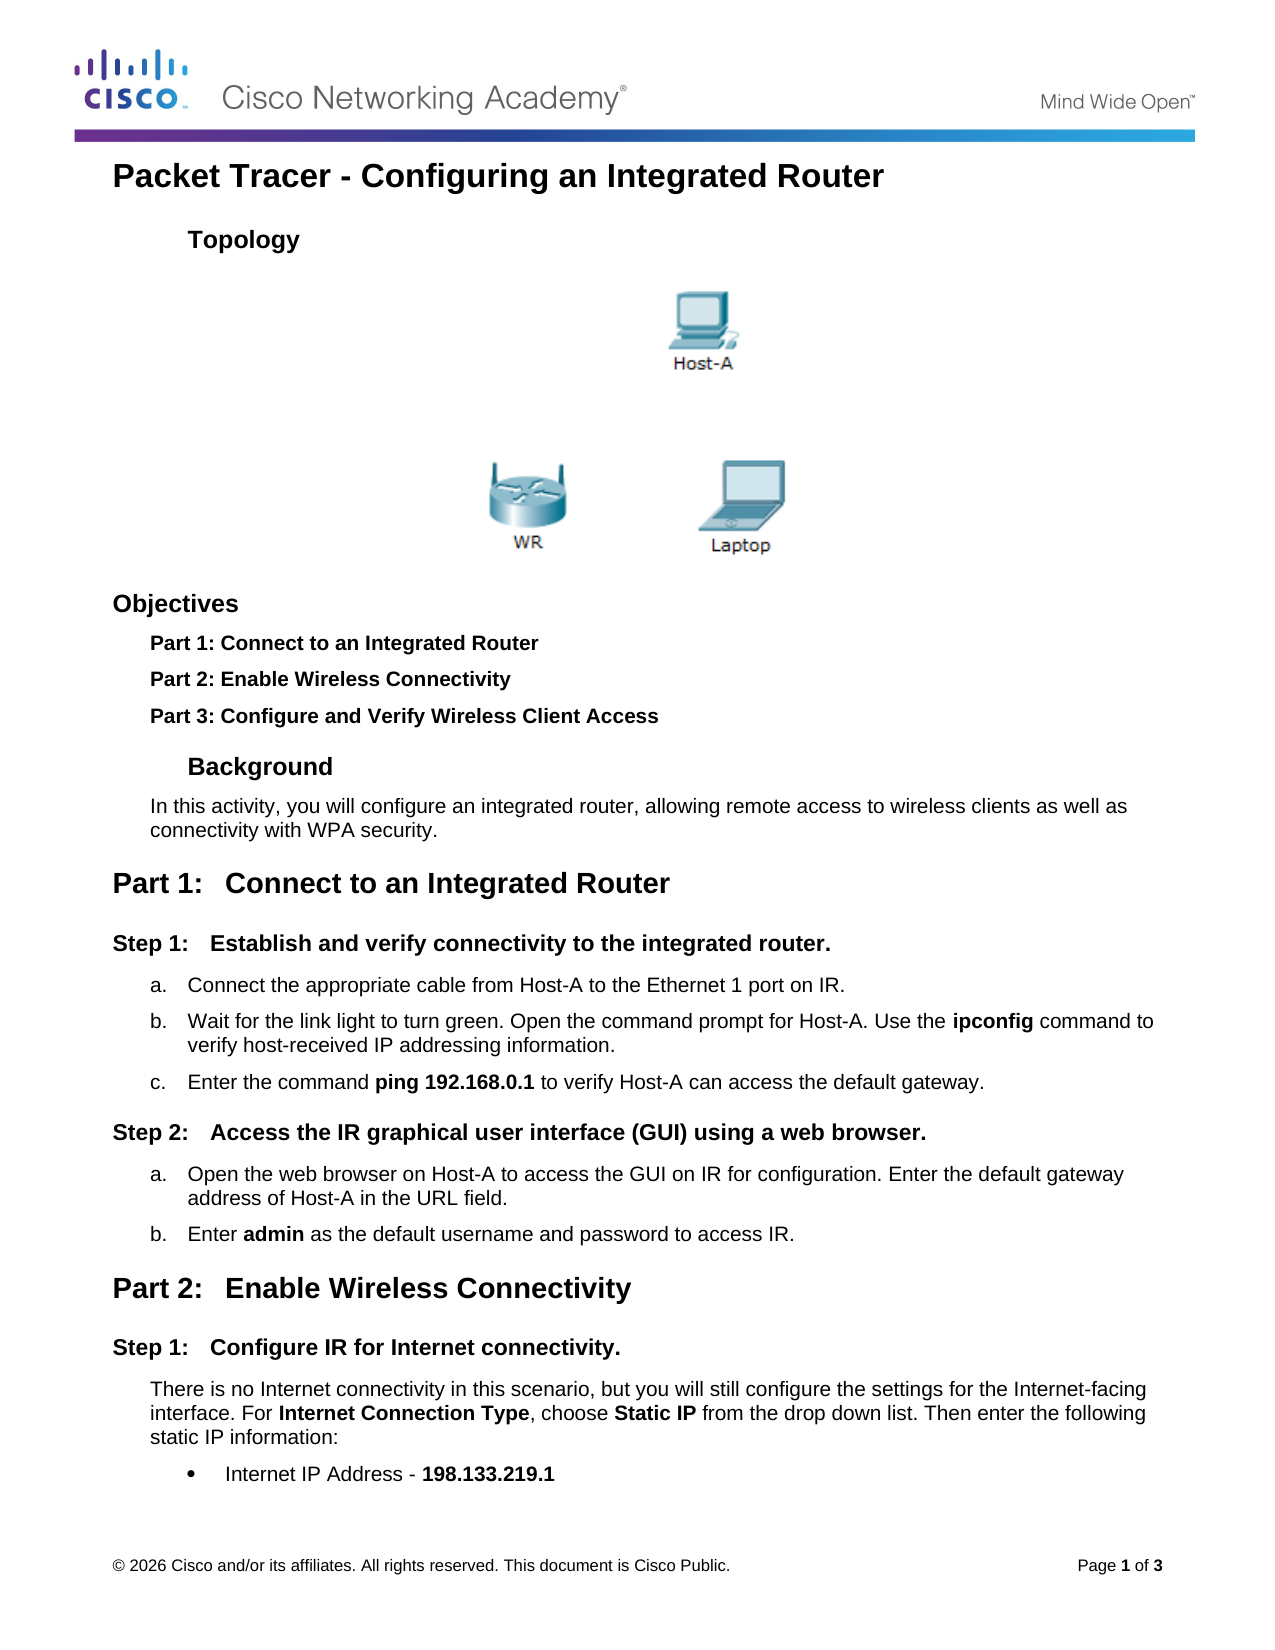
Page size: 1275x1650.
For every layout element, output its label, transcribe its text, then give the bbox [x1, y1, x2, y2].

text Internet IP Address - 198.133.219.1 [187, 1461, 1162, 1485]
text Enter the command ping 192.168.0.1 to verify Host-A can access the default gateway. [150, 1070, 1162, 1094]
text Part 2: Enable Wireless Connectivity [150, 667, 1162, 691]
text Wait for the link light to turn green. Open the command prompt for Host-A. Use the ipconfig command to verify host-received IP addressing information. [150, 1009, 1162, 1057]
text Part 1: Connect to an Integrated Router [150, 631, 1162, 654]
text Open the web browser on Host-A to access the GUI on IR for configuration. Enter the default gateway address of Host-A in the URL field. [150, 1161, 1162, 1209]
title Packet Tracer - Configuring an Integrated Router [112, 156, 1162, 195]
picture [482, 279, 793, 561]
text Connect to an Integrated Router [112, 867, 1162, 900]
text Configure IR for Internet connectivity. [112, 1334, 1162, 1361]
text In this activity, you will configure an integrated router, allowing remote access to wireless clients as well as connectivity with WPA security. [150, 794, 1162, 842]
list Objectives [112, 589, 1162, 618]
picture [0, 30, 1273, 142]
text Establish and verify connectivity to the integrated router. [112, 930, 1162, 956]
text Part 3: Configure and Verify Wireless Client Access [150, 703, 1162, 727]
text Topology [112, 225, 1162, 254]
text Enable Wireless Connectivity [112, 1271, 1162, 1304]
text There is no Internet connectivity in this scenario, but you will still configure the settings for the Internet-facing interface. For Internet Connection Type, choose Static IP from the drop down list. Then enter the following static IP information: [150, 1377, 1162, 1449]
text Background [112, 752, 1162, 781]
text Access the IR graphical user interface (GUI) using a web browser. [112, 1119, 1162, 1145]
text Connect the appropriate cable from Host-A to the Ethernet 1 port on IR. [150, 973, 1162, 997]
text Enter admin as the default username and password to access IR. [150, 1222, 1162, 1246]
